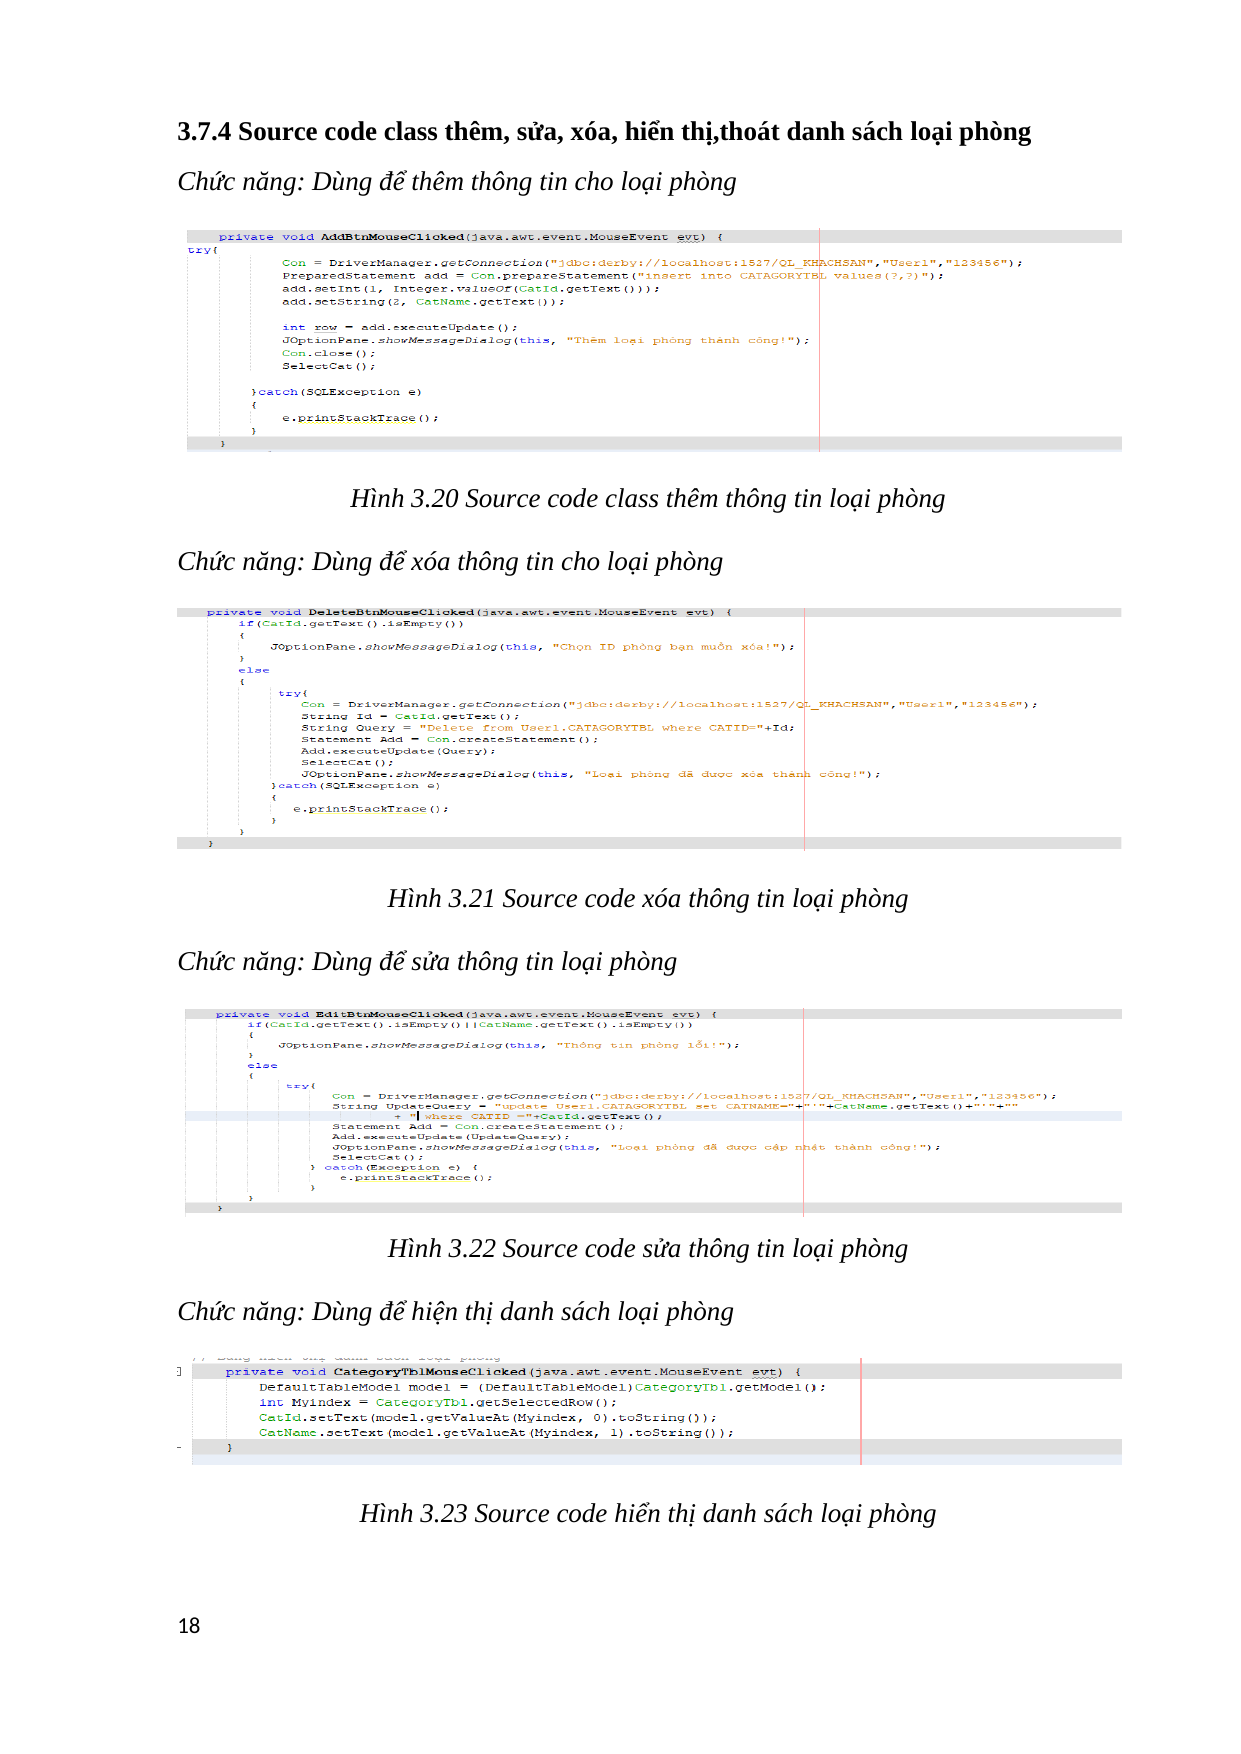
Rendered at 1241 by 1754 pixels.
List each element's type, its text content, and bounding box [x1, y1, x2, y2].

picture [177, 1008, 1122, 1217]
text Chức năng: Dùng để thêm thông tin cho loại phòng [177, 165, 1122, 196]
text 3.7.4 Source code class thêm, sửa, xóa, hiển thị,thoát danh sách loại phòng [177, 114, 1122, 146]
picture [177, 228, 1122, 452]
text Hình 3.23 Source code hiển thị danh sách loại phòng [177, 1497, 1122, 1528]
picture [177, 608, 1122, 851]
text Hình 3.21 Source code xóa thông tin loại phòng [177, 882, 1122, 913]
text Hình 3.22 Source code sửa thông tin loại phòng [177, 1217, 1122, 1263]
text Chức năng: Dùng để xóa thông tin cho loại phòng [177, 546, 1122, 577]
text Hình 3.20 Source code class thêm thông tin loại phòng [177, 482, 1122, 513]
text Chức năng: Dùng để sửa thông tin loại phòng [177, 945, 1122, 976]
picture [177, 1358, 1122, 1465]
text Chức năng: Dùng để hiện thị danh sách loại phòng [177, 1295, 1122, 1326]
